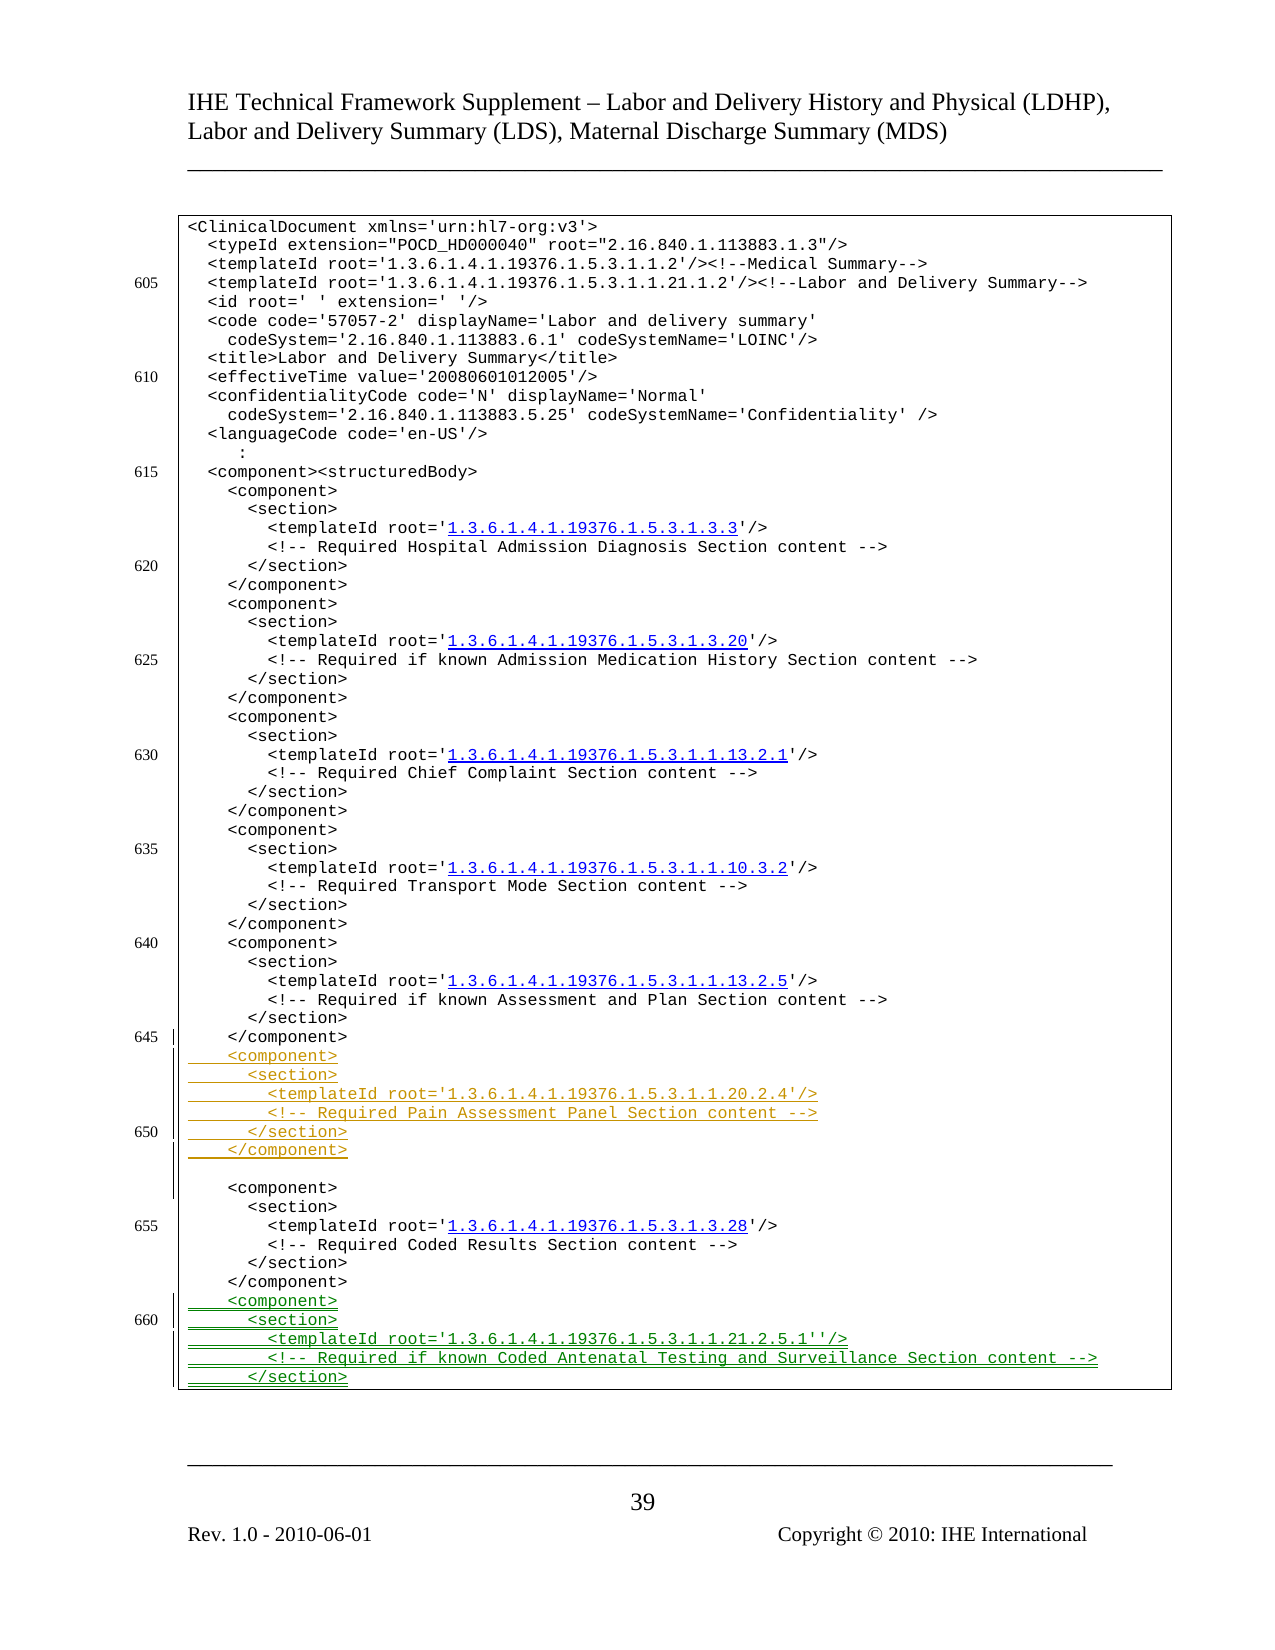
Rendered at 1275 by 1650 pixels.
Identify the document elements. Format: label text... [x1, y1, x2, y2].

text </component> [187, 1029, 1162, 1048]
text <confidentialityCode code='N' displayName='Normal' [187, 388, 1162, 407]
text <!-- Required Coded Results Section content --> [187, 1236, 1162, 1255]
text <component> [187, 1180, 1162, 1198]
text <section> [187, 727, 1162, 746]
text <section> [187, 953, 1162, 972]
text </component> [187, 576, 1162, 595]
text </section> [187, 784, 1162, 803]
text <component><structuredBody> [187, 463, 1162, 482]
text <section> [187, 1198, 1162, 1217]
text </component> [187, 916, 1162, 934]
text <!-- Required Transport Mode Section content --> [187, 878, 1162, 897]
text <!-- Required Chief Complaint Section content --> [187, 765, 1162, 784]
text <section> [187, 501, 1162, 520]
text <templateId root='1.3.6.1.4.1.19376.1.5.3.1.1.10.3.2'/> [187, 859, 1162, 878]
text <templateId root='1.3.6.1.4.1.19376.1.5.3.1.1.2'/><!--Medical Summary--> <templateId root='1.3.6.1.4.1.19376.1.5.3.1.1.21.1.2'/><!--Labor and Delivery Summary--> [187, 256, 1162, 293]
text <code code='57057-2' displayName='Labor and delivery summary' [187, 312, 1162, 331]
text <languageCode code='en-US'/> [187, 426, 1162, 444]
text <component> [187, 934, 1162, 953]
text <section> [187, 840, 1162, 859]
text <templateId root='1.3.6.1.4.1.19376.1.5.3.1.3.28'/> [187, 1217, 1162, 1236]
text </section> [187, 1010, 1162, 1029]
text </section> [187, 557, 1162, 576]
text </component> <component> [187, 803, 1162, 840]
text : [187, 444, 1162, 463]
text <component> [187, 708, 1162, 727]
text <title>Labor and Delivery Summary</title> [187, 350, 1162, 369]
text codeSystem='2.16.840.1.113883.5.25' codeSystemName='Confidentiality' /> [187, 407, 1162, 426]
text <!-- Required Hospital Admission Diagnosis Section content --> [187, 539, 1162, 557]
text </section> [187, 671, 1162, 689]
text <section> [187, 614, 1162, 633]
text </component> [187, 689, 1162, 708]
text <templateId root='1.3.6.1.4.1.19376.1.5.3.1.3.3'/> [187, 520, 1162, 539]
text <templateId root='1.3.6.1.4.1.19376.1.5.3.1.1.13.2.1'/> [187, 746, 1162, 765]
text <component> [187, 595, 1162, 614]
text <component> [187, 482, 1162, 501]
text <!-- Required if known Admission Medication History Section content --> [187, 652, 1162, 671]
text <typeId extension="POCD_HD000040" root="2.16.840.1.113883.1.3"/> [187, 237, 1162, 256]
text <effectiveTime value='20080601012005'/> [187, 369, 1162, 388]
text codeSystem='2.16.840.1.113883.6.1' codeSystemName='LOINC'/> [187, 331, 1162, 350]
text </section> [187, 897, 1162, 916]
text <ClinicalDocument xmlns='urn:hl7-org:v3'> [179, 216, 1171, 237]
text <templateId root='1.3.6.1.4.1.19376.1.5.3.1.3.20'/> [187, 633, 1162, 652]
text <templateId root='1.3.6.1.4.1.19376.1.5.3.1.1.13.2.5'/> [187, 972, 1162, 991]
text </section> [187, 1255, 1162, 1274]
text <!-- Required if known Assessment and Plan Section content --> [187, 991, 1162, 1010]
text </component> [187, 1274, 1162, 1293]
text <id root=' ' extension=' '/> [187, 293, 1162, 312]
